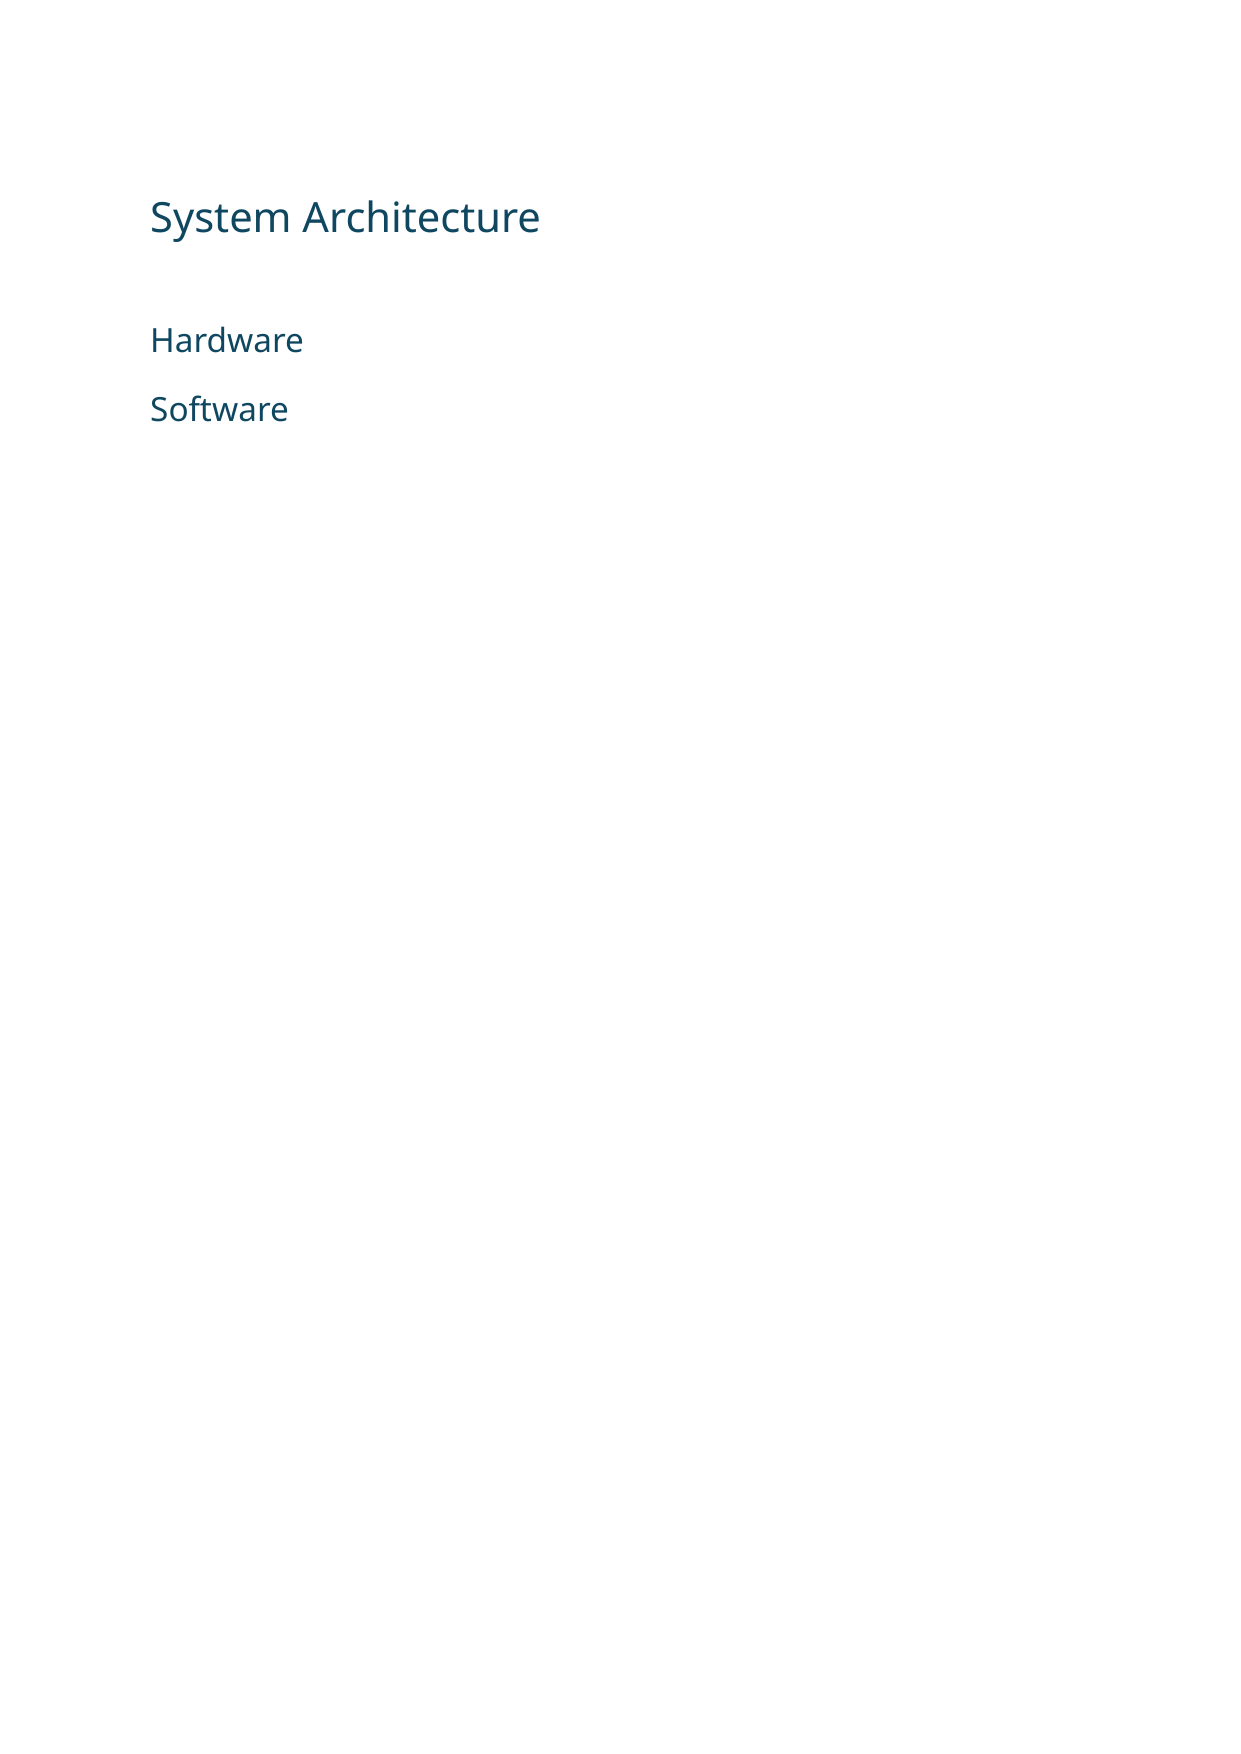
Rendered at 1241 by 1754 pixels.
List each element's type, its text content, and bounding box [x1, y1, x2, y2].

subtitle Software [150, 386, 1090, 431]
subtitle Hardware [150, 317, 1090, 362]
subtitle System Architecture [150, 187, 1090, 244]
